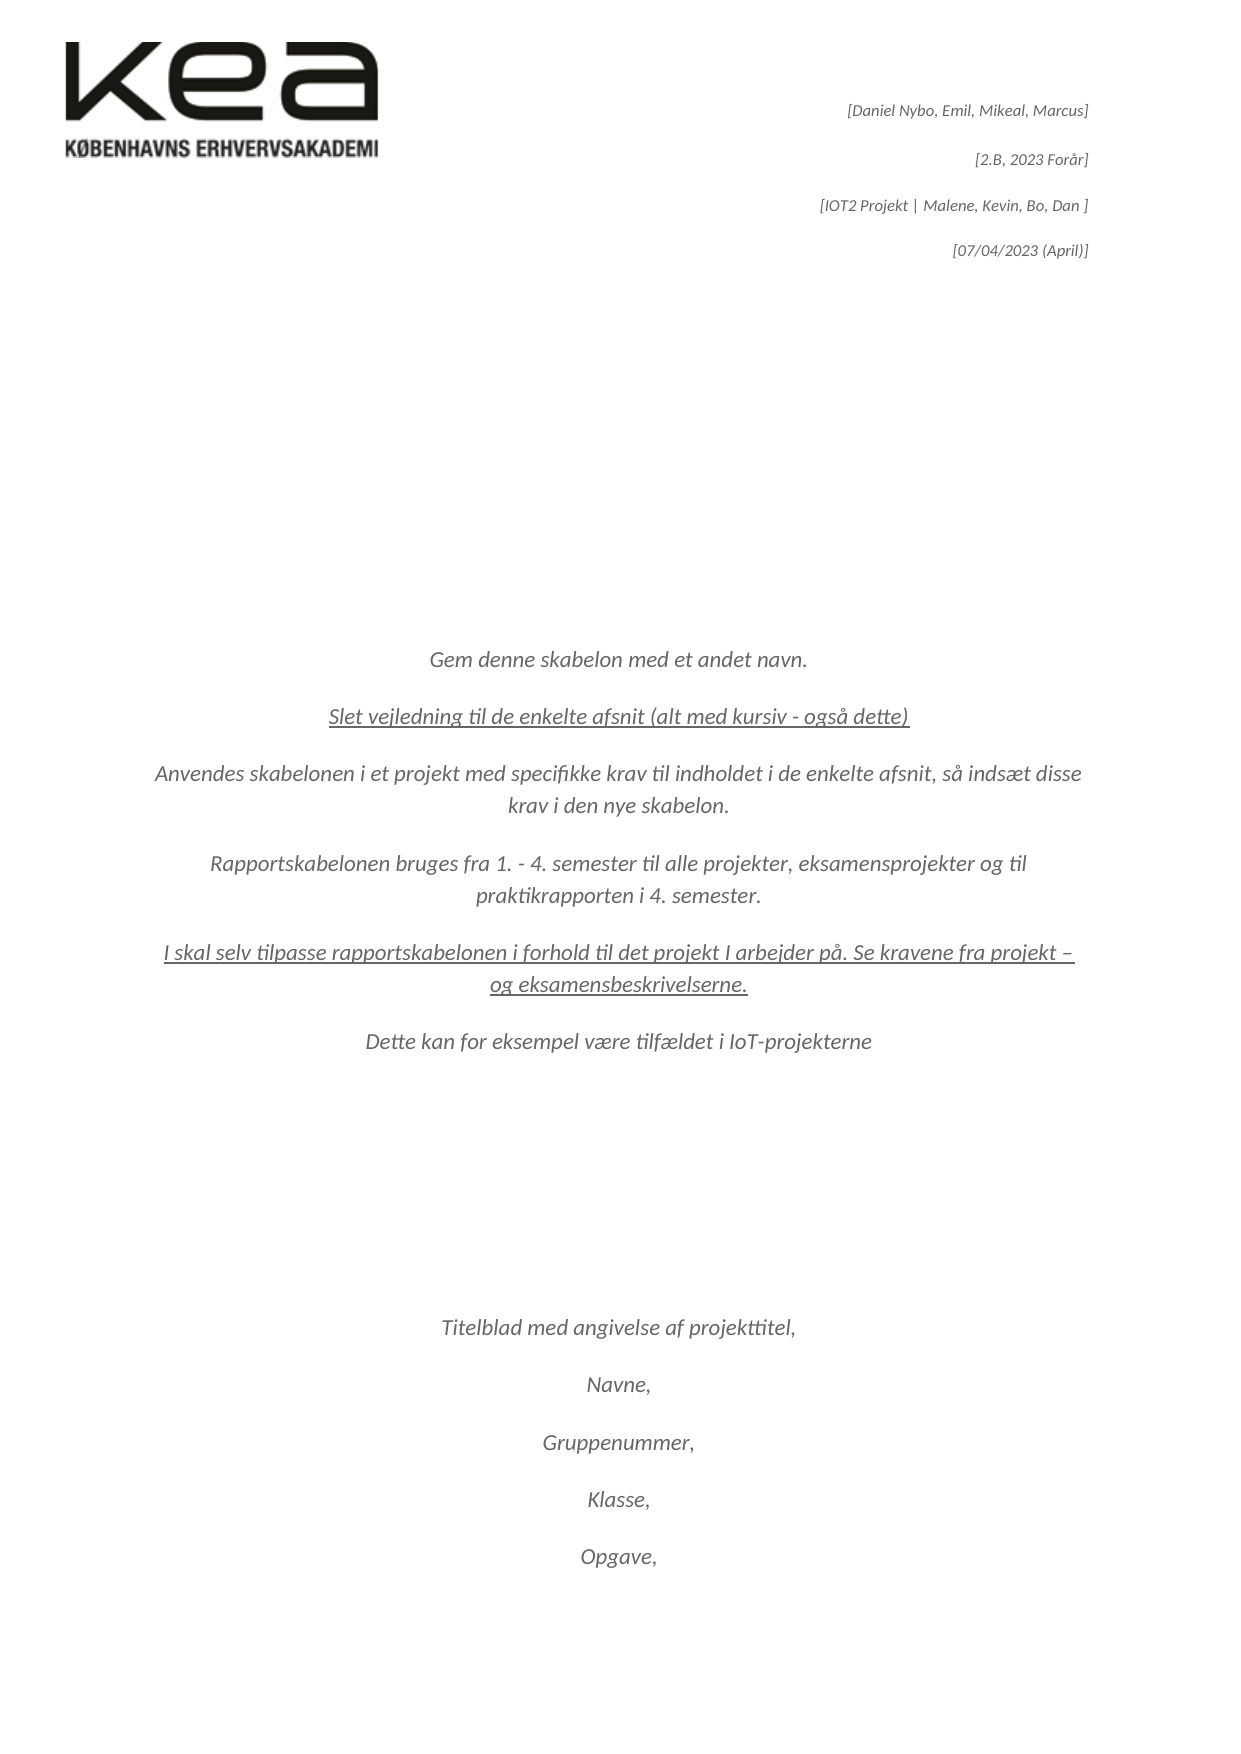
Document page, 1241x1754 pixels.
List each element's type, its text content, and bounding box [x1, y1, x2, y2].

text Navne, [150, 1371, 1090, 1398]
text I skal selv tilpasse rapportskabelonen i forhold til det projekt I arbejder på. Se kravene fra projekt – og eksamensbeskrivelserne. [150, 938, 1090, 998]
text Opgave, [150, 1542, 1090, 1570]
text Slet vejledning til de enkelte afsnit (alt med kursiv - også dette) [150, 702, 1090, 730]
text Dette kan for eksempel være tilfældet i IoT-projekterne [150, 1027, 1090, 1055]
text Gem denne skabelon med et andet navn. [150, 645, 1090, 673]
text Rapportskabelonen bruges fra 1. - 4. semester til alle projekter, eksamensprojekter og til praktikrapporten i 4. semester. [150, 849, 1090, 909]
text Gruppenummer, [150, 1428, 1090, 1456]
text Titelblad med angivelse af projekttitel, [150, 1313, 1090, 1341]
text Anvendes skabelonen i et projekt med specifikke krav til indholdet i de enkelte afsnit, så indsæt disse krav i den nye skabelon. [150, 759, 1090, 819]
picture [65, 42, 379, 158]
text Klasse, [150, 1485, 1090, 1513]
